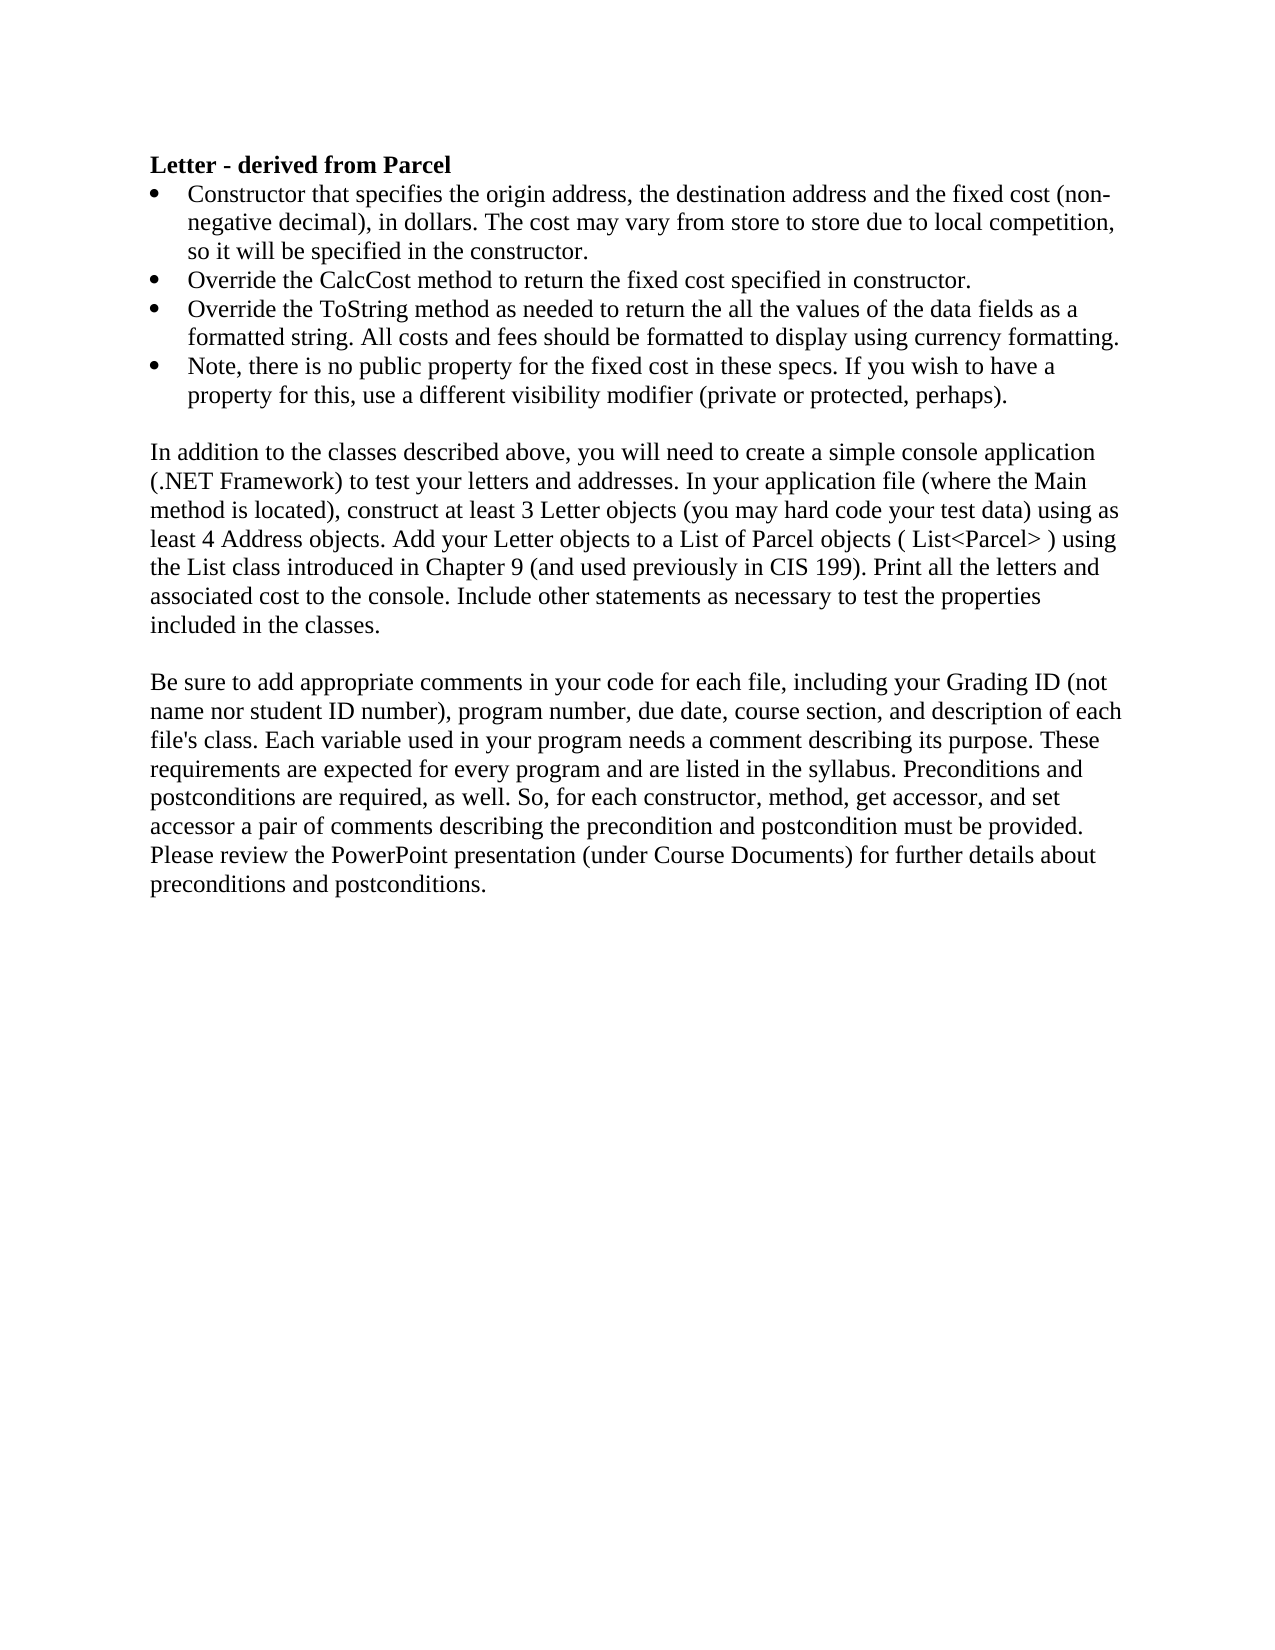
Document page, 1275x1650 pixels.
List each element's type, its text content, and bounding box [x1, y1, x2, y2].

text Be sure to add appropriate comments in your code for each file, including your Grading ID (not name nor student ID number), program number, due date, course section, and description of each file's class. Each variable used in your program needs a comment describing its purpose. These requirements are expected for every program and are listed in the syllabus. Preconditions and postconditions are required, as well. So, for each constructor, method, get accessor, and set accessor a pair of comments describing the precondition and postcondition must be provided. Please review the PowerPoint presentation (under Course Documents) for further details about preconditions and postconditions. [150, 667, 1125, 897]
list Override the CalcCost method to return the fixed cost specified in constructor. [150, 265, 1125, 294]
text In addition to the classes described above, you will need to create a simple console application (.NET Framework) to test your letters and addresses. In your application file (where the Main method is located), construct at least 3 Letter objects (you may hard code your test data) using as least 4 Address objects. Add your Letter objects to a List of Parcel objects ( List<Parcel> ) using the List class introduced in Chapter 9 (and used previously in CIS 199). Print all the letters and associated cost to the console. Include other statements as necessary to test the properties included in the classes. [150, 437, 1125, 639]
list Override the ToString method as needed to return the all the values of the data fields as a formatted string. All costs and fees should be formatted to display using currency formatting. [150, 294, 1125, 351]
list Note, there is no public property for the fixed cost in these specs. If you wish to have a property for this, use a different visibility modifier (private or protected, perhaps). [150, 351, 1125, 409]
list Constructor that specifies the origin address, the destination address and the fixed cost (non-negative decimal), in dollars. The cost may vary from store to store due to local competition, so it will be specified in the constructor. [150, 179, 1125, 265]
text Letter - derived from Parcel [150, 150, 1125, 179]
